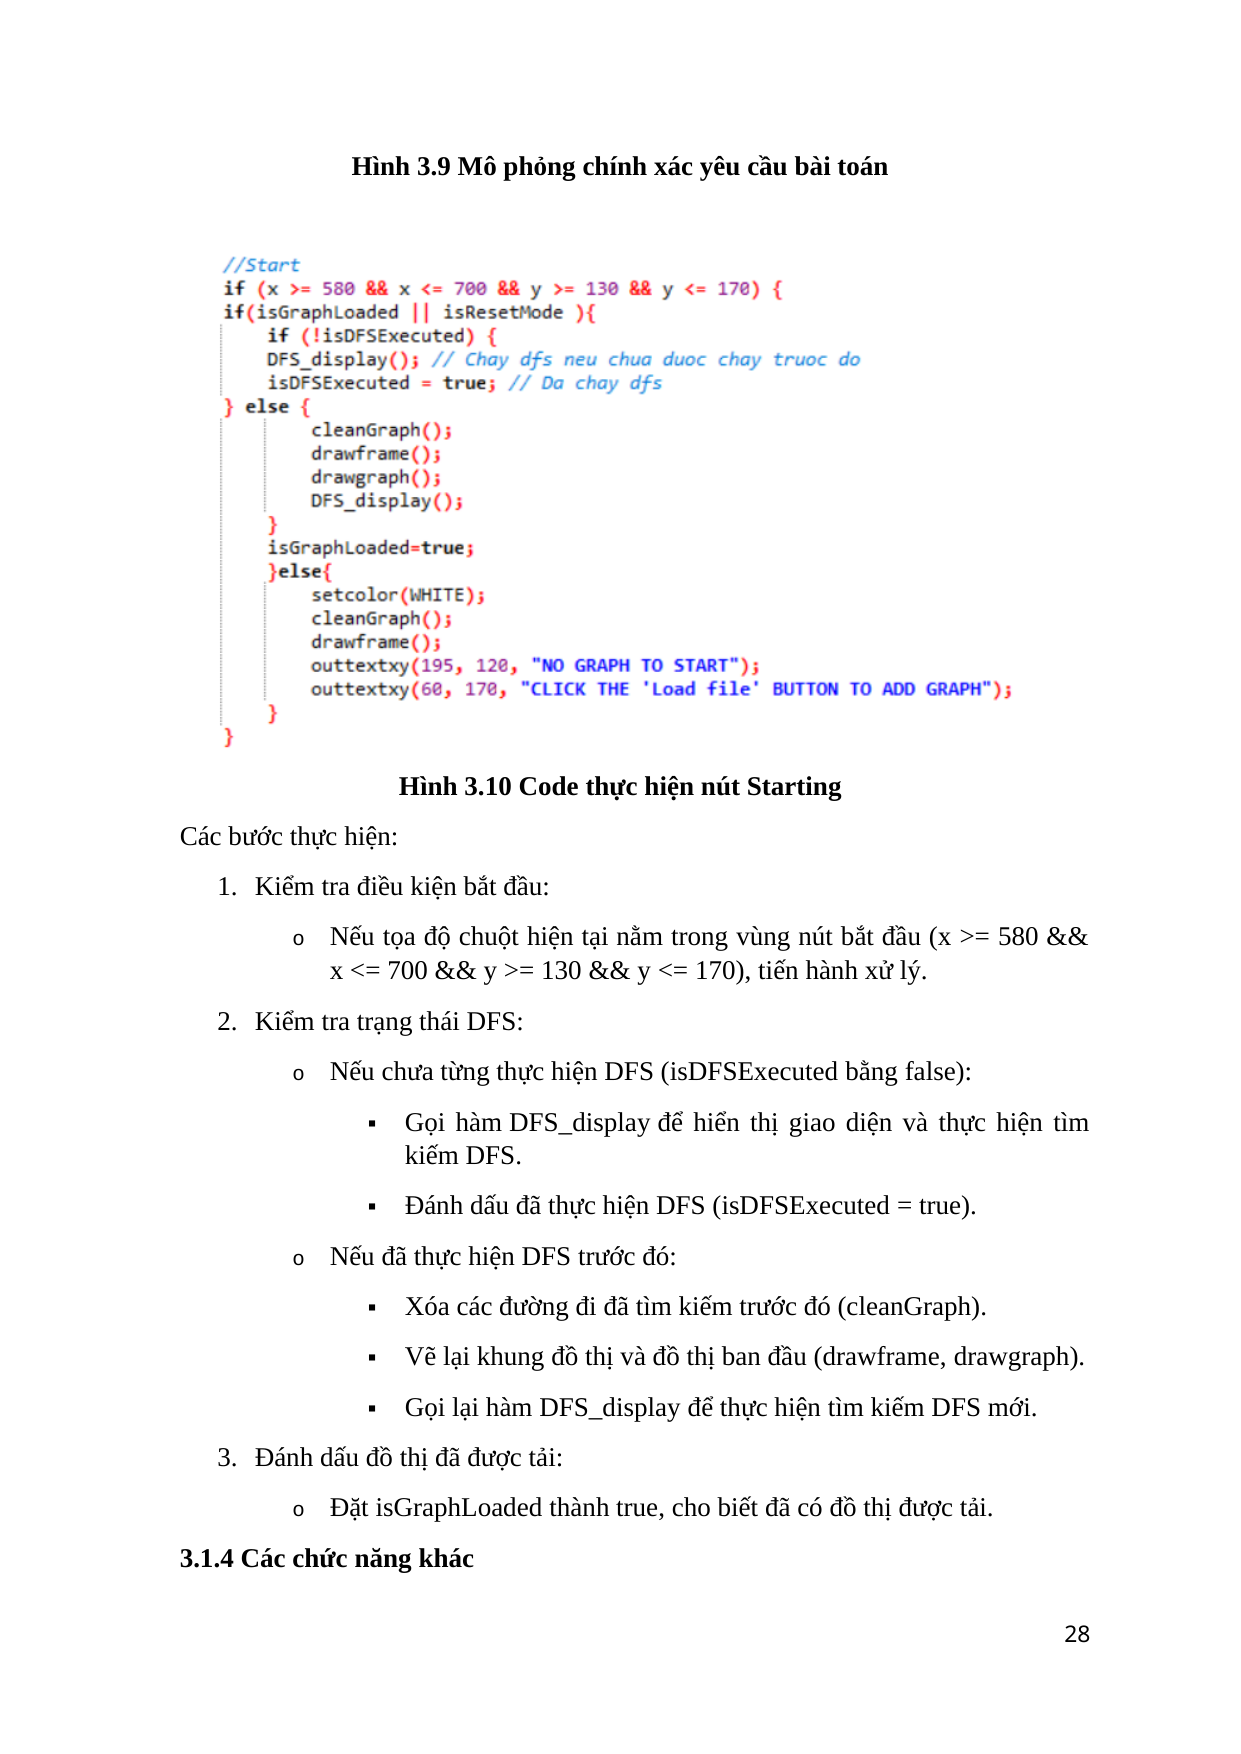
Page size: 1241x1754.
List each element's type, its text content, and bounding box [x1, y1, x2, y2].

list Gọi hàm DFS_display để hiển thị giao diện và thực hiện tìm kiếm DFS. [367, 1106, 1090, 1170]
text Các bước thực hiện: [179, 820, 1090, 851]
text Hình 3.9 Mô phỏng chính xác yêu cầu bài toán [150, 150, 1090, 181]
text Hình 3.10 Code thực hiện nút Starting [150, 770, 1090, 801]
list Nếu chưa từng thực hiện DFS (isDFSExecuted bằng false): [292, 1055, 1090, 1086]
list Xóa các đường đi đã tìm kiếm trước đó (cleanGraph). [367, 1290, 1090, 1321]
list Gọi lại hàm DFS_display để thực hiện tìm kiếm DFS mới. [367, 1391, 1090, 1422]
picture [219, 250, 1021, 751]
text 3.1.4 Các chức năng khác [179, 1542, 1090, 1573]
list Nếu đã thực hiện DFS trước đó: [292, 1239, 1090, 1271]
list Đánh dấu đồ thị đã được tải: [217, 1441, 1090, 1472]
list Kiểm tra trạng thái DFS: [217, 1005, 1090, 1036]
list Đặt isGraphLoaded thành true, cho biết đã có đồ thị được tải. [292, 1491, 1090, 1523]
list Nếu tọa độ chuột hiện tại nằm trong vùng nút bắt đầu (x >= 580 && x <= 700 && y >= 130 && y <= 170), tiến hành xử lý. [292, 921, 1090, 986]
list Đánh dấu đã thực hiện DFS (isDFSExecuted = true). [367, 1189, 1090, 1221]
list Vẽ lại khung đồ thị và đồ thị ban đầu (drawframe, drawgraph). [367, 1341, 1090, 1372]
list Kiểm tra điều kiện bắt đầu: [217, 870, 1090, 901]
